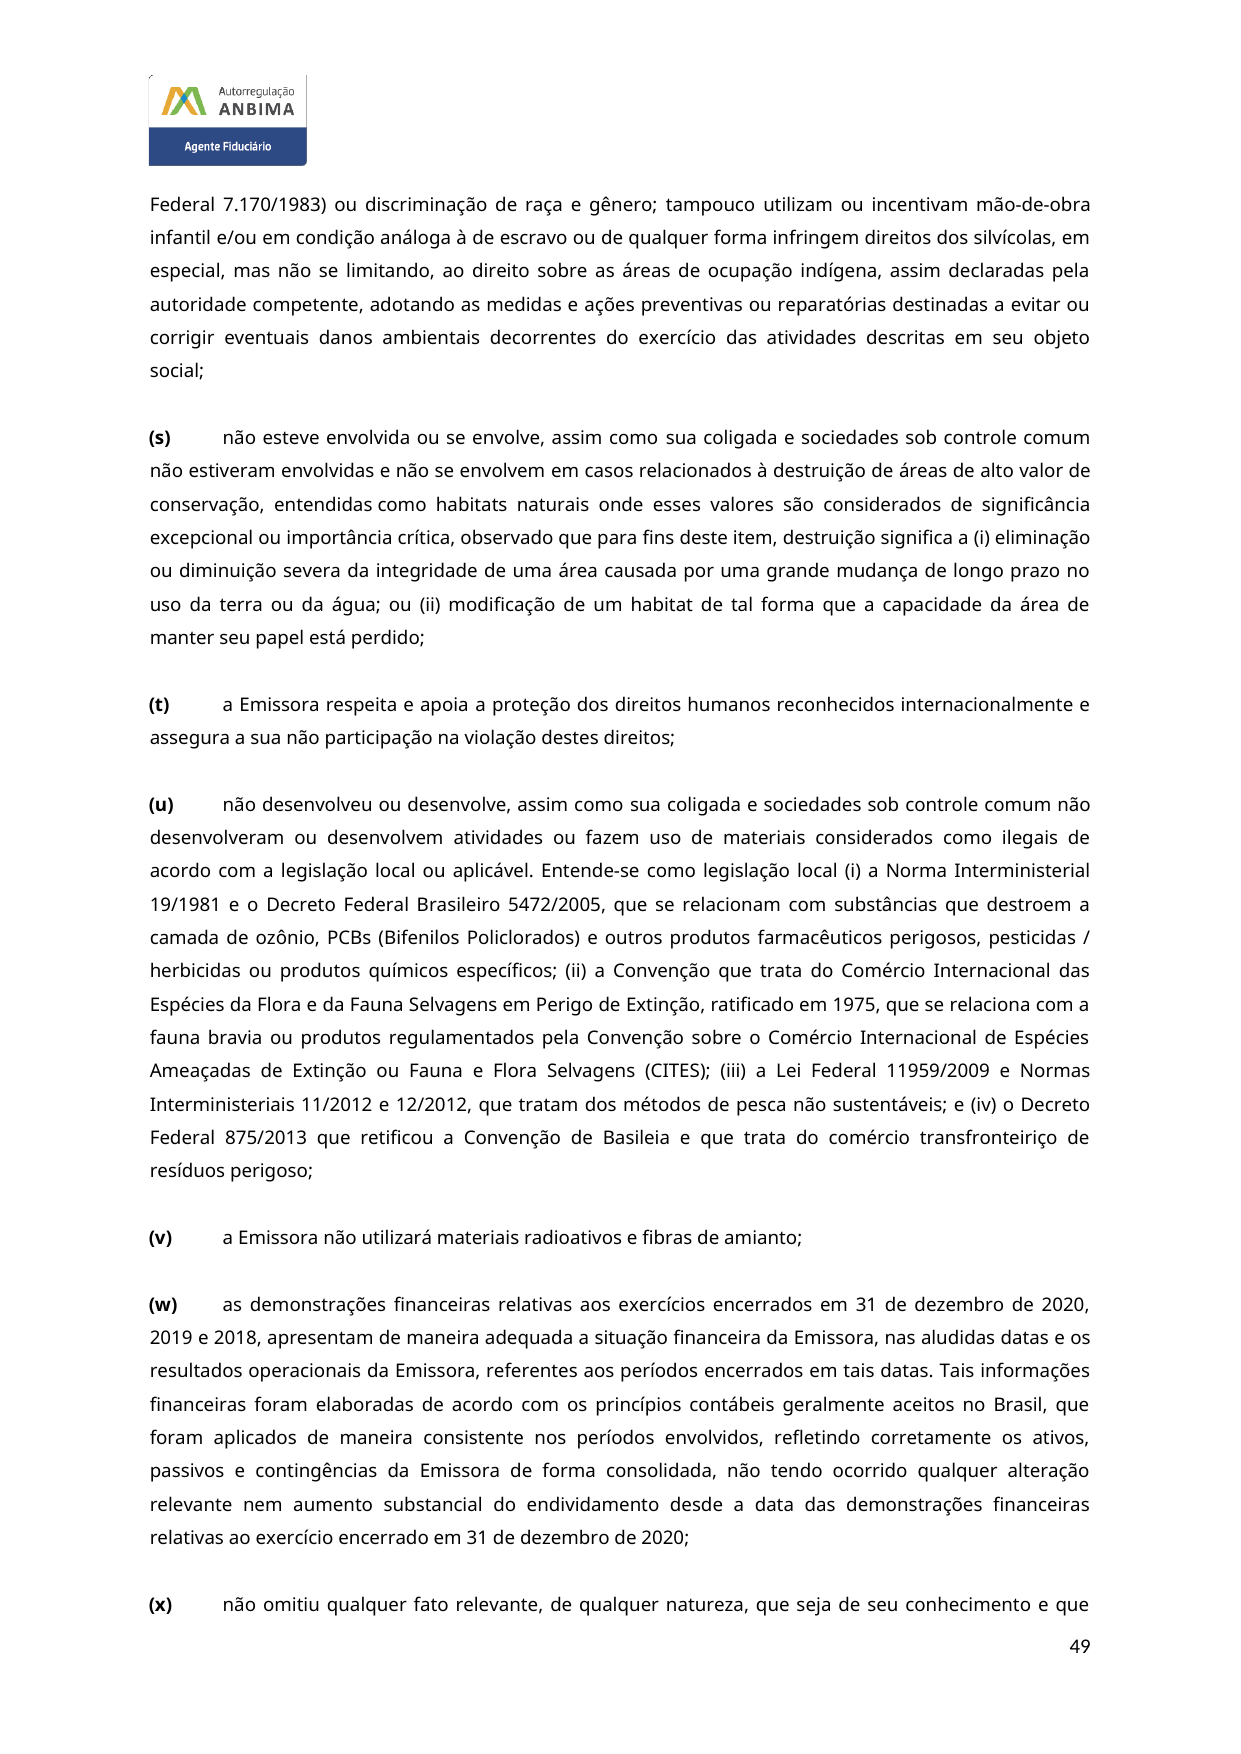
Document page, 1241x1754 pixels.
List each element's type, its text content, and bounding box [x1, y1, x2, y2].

list a Emissora respeita e apoia a proteção dos direitos humanos reconhecidos internacionalmente e assegura a sua não participação na violação destes direitos; [148, 684, 1091, 751]
picture [148, 75, 307, 166]
list as demonstrações financeiras relativas aos exercícios encerrados em 31 de dezembro de 2020, 2019 e 2018, apresentam de maneira adequada a situação financeira da Emissora, nas aludidas datas e os resultados operacionais da Emissora, referentes aos períodos encerrados em tais datas. Tais informações financeiras foram elaboradas de acordo com os princípios contábeis geralmente aceitos no Brasil, que foram aplicados de maneira consistente nos períodos envolvidos, refletindo corretamente os ativos, passivos e contingências da Emissora de forma consolidada, não tendo ocorrido qualquer alteração relevante nem aumento substancial do endividamento desde a data das demonstrações financeiras relativas ao exercício encerrado em 31 de dezembro de 2020; [148, 1284, 1091, 1551]
list a Emissora não utilizará materiais radioativos e fibras de amianto; [148, 1218, 1091, 1251]
list não desenvolveu ou desenvolve, assim como sua coligada e sociedades sob controle comum não desenvolveram ou desenvolvem atividades ou fazem uso de materiais considerados como ilegais de acordo com a legislação local ou aplicável. Entende-se como legislação local (i) a Norma Interministerial 19/1981 e o Decreto Federal Brasileiro 5472/2005, que se relacionam com substâncias que destroem a camada de ozônio, PCBs (Bifenilos Policlorados) e outros produtos farmacêuticos perigosos, pesticidas / herbicidas ou produtos químicos específicos; (ii) a Convenção que trata do Comércio Internacional das Espécies da Flora e da Fauna Selvagens em Perigo de Extinção, ratificado em 1975, que se relaciona com a fauna bravia ou produtos regulamentados pela Convenção sobre o Comércio Internacional de Espécies Ameaçadas de Extinção ou Fauna e Flora Selvagens (CITES); (iii) a Lei Federal 11959/2009 e Normas Interministeriais 11/2012 e 12/2012, que tratam dos métodos de pesca não sustentáveis; e (iv) o Decreto Federal 875/2013 que retificou a Convenção de Basileia e que trata do comércio transfronteiriço de resíduos perigoso; [148, 784, 1091, 1184]
list não esteve envolvida ou se envolve, assim como sua coligada e sociedades sob controle comum não estiveram envolvidas e não se envolvem em casos relacionados à destruição de áreas de alto valor de conservação, entendidas como habitats naturais onde esses valores são considerados de significância excepcional ou importância crítica, observado que para fins deste item, destruição significa a (i) eliminação ou diminuição severa da integridade de uma área causada por uma grande mudança de longo prazo no uso da terra ou da água; ou (ii) modificação de um habitat de tal forma que a capacidade da área de manter seu papel está perdido; [148, 418, 1091, 651]
